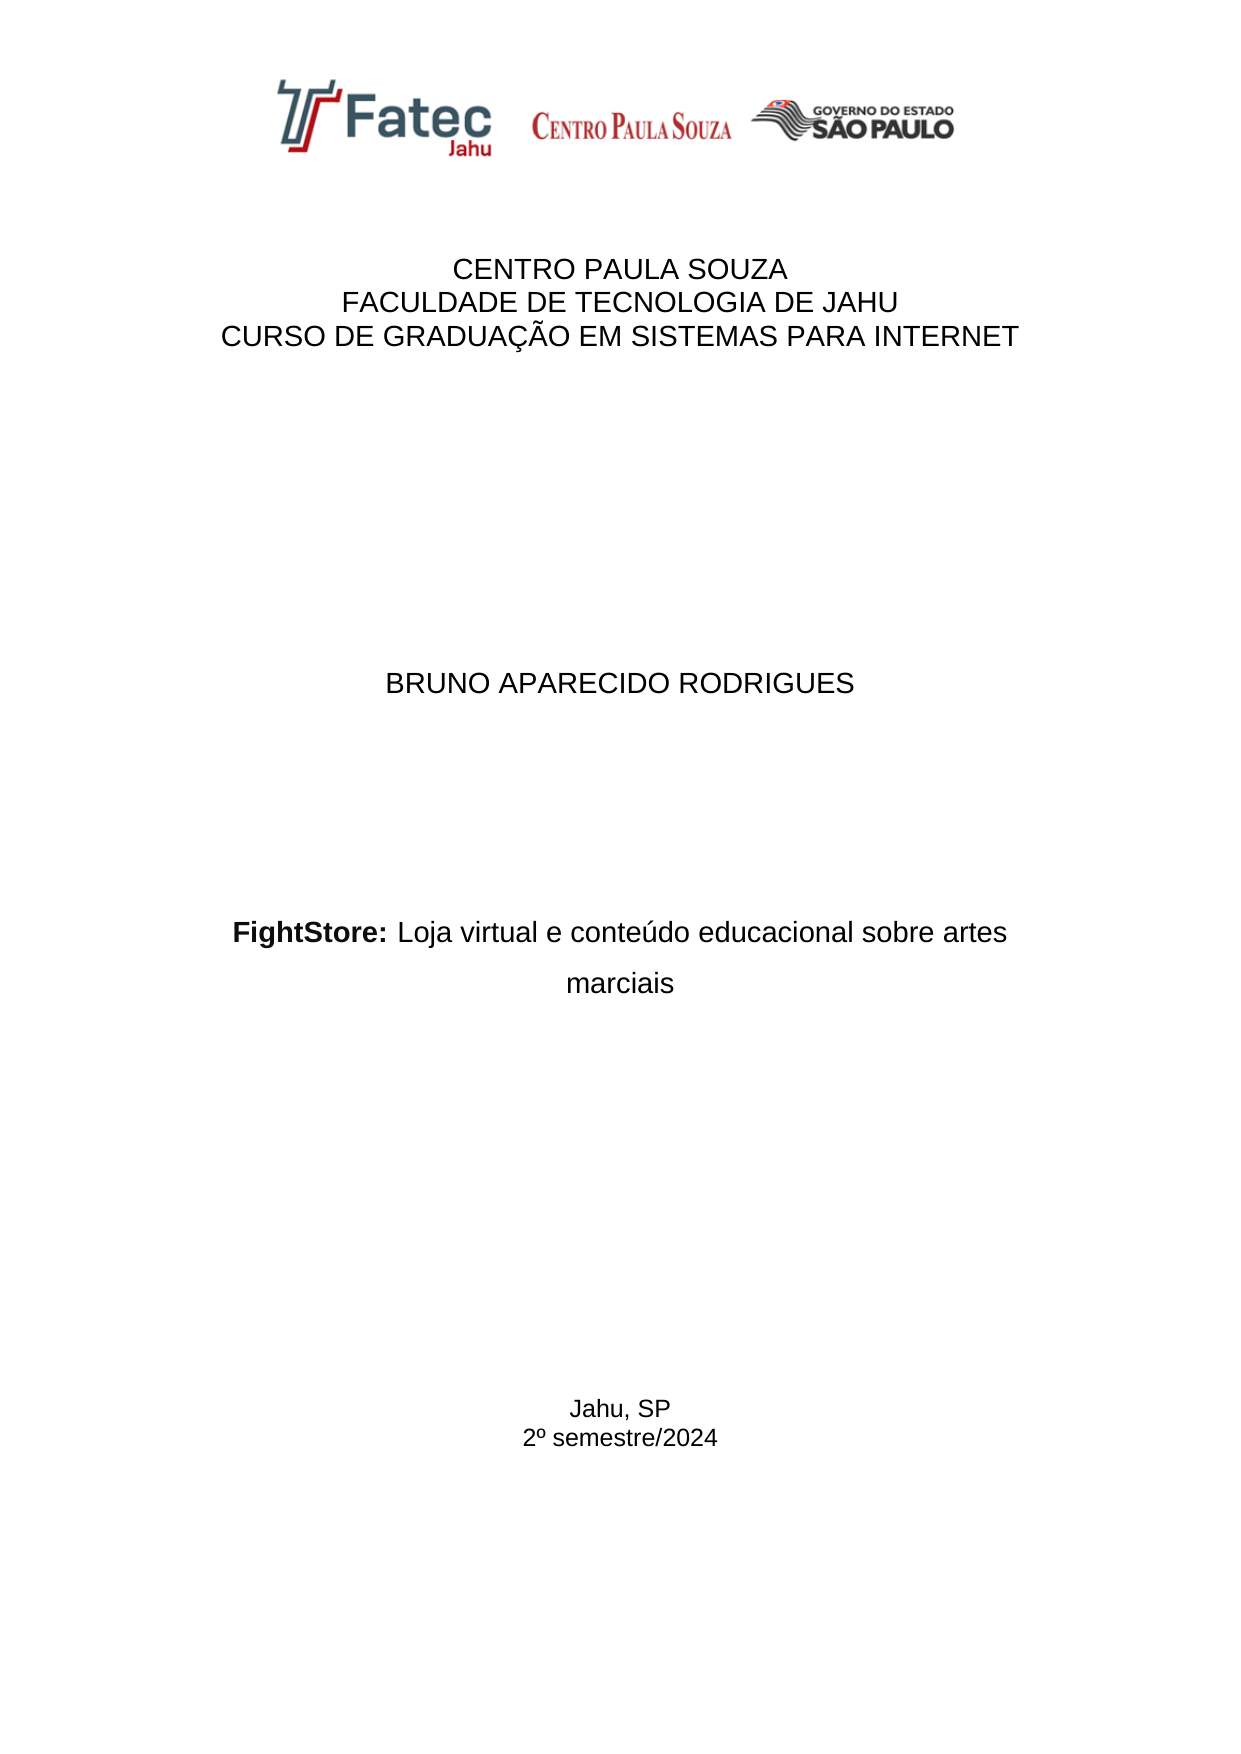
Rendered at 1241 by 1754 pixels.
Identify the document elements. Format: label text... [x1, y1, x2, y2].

text FACULDADE DE TECNOLOGIA DE JAHU [177, 285, 1063, 319]
text CURSO DE GRADUAÇÃO EM SISTEMAS PARA INTERNET [177, 319, 1063, 352]
text CENTRO PAULA SOUZA [177, 252, 1063, 285]
text FightStore: Loja virtual e conteúdo educacional sobre artes marciais [177, 916, 1063, 999]
text BRUNO APARECIDO RODRIGUES [177, 666, 1063, 700]
text Jahu, SP [177, 1394, 1063, 1423]
text 2º semestre/2024 [177, 1423, 1063, 1451]
picture [273, 75, 967, 166]
